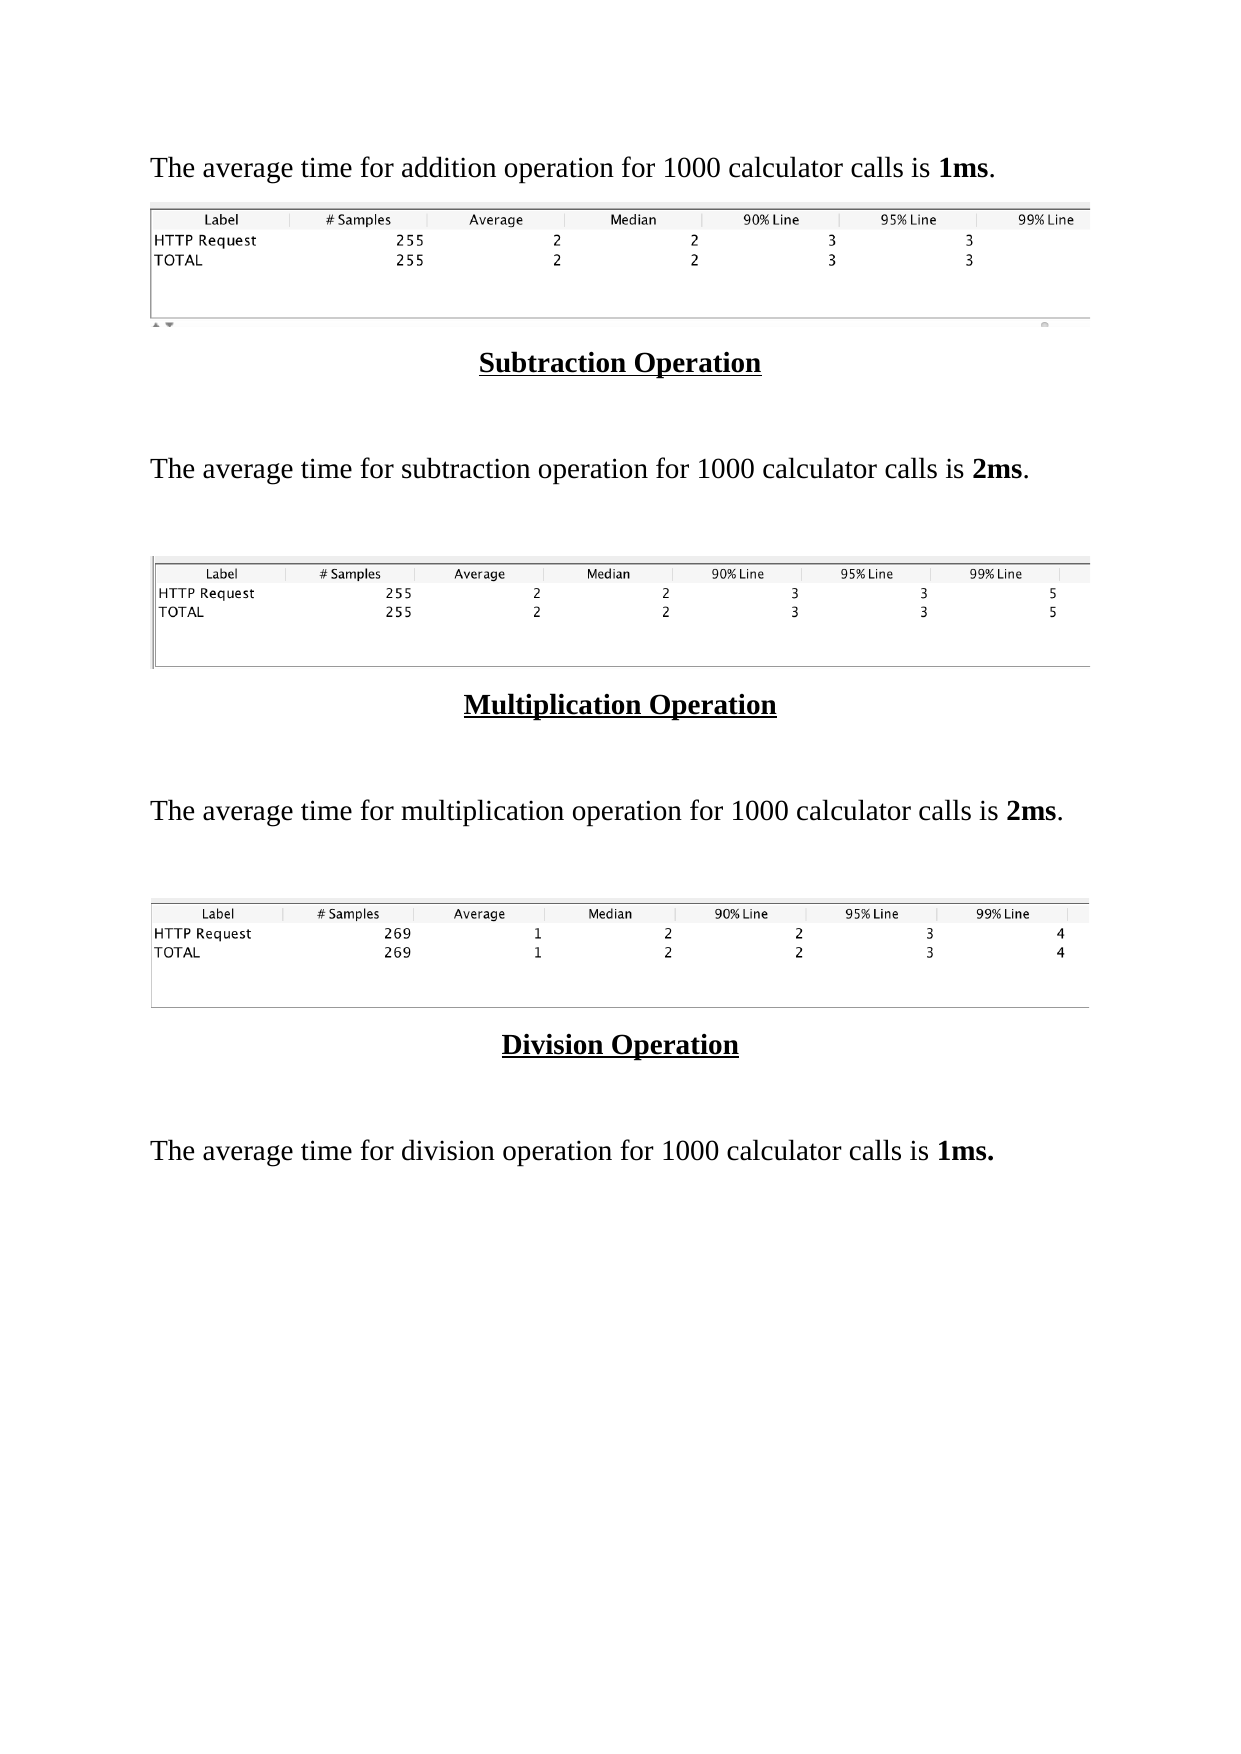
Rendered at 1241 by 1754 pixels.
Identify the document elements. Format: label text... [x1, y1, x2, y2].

text The average time for multiplication operation for 1000 calculator calls is 2ms. [150, 793, 1090, 826]
text Subtraction Operation [150, 346, 1090, 379]
text The average time for addition operation for 1000 calculator calls is 1ms. [150, 150, 1090, 183]
text Division Operation [150, 1027, 1090, 1061]
text The average time for subtraction operation for 1000 calculator calls is 2ms. [150, 451, 1090, 485]
text Multiplication Operation [150, 687, 1090, 721]
picture [151, 898, 1090, 1009]
text The average time for division operation for 1000 calculator calls is 1ms. [150, 1133, 1090, 1166]
picture [150, 556, 1091, 669]
picture [150, 202, 1091, 327]
